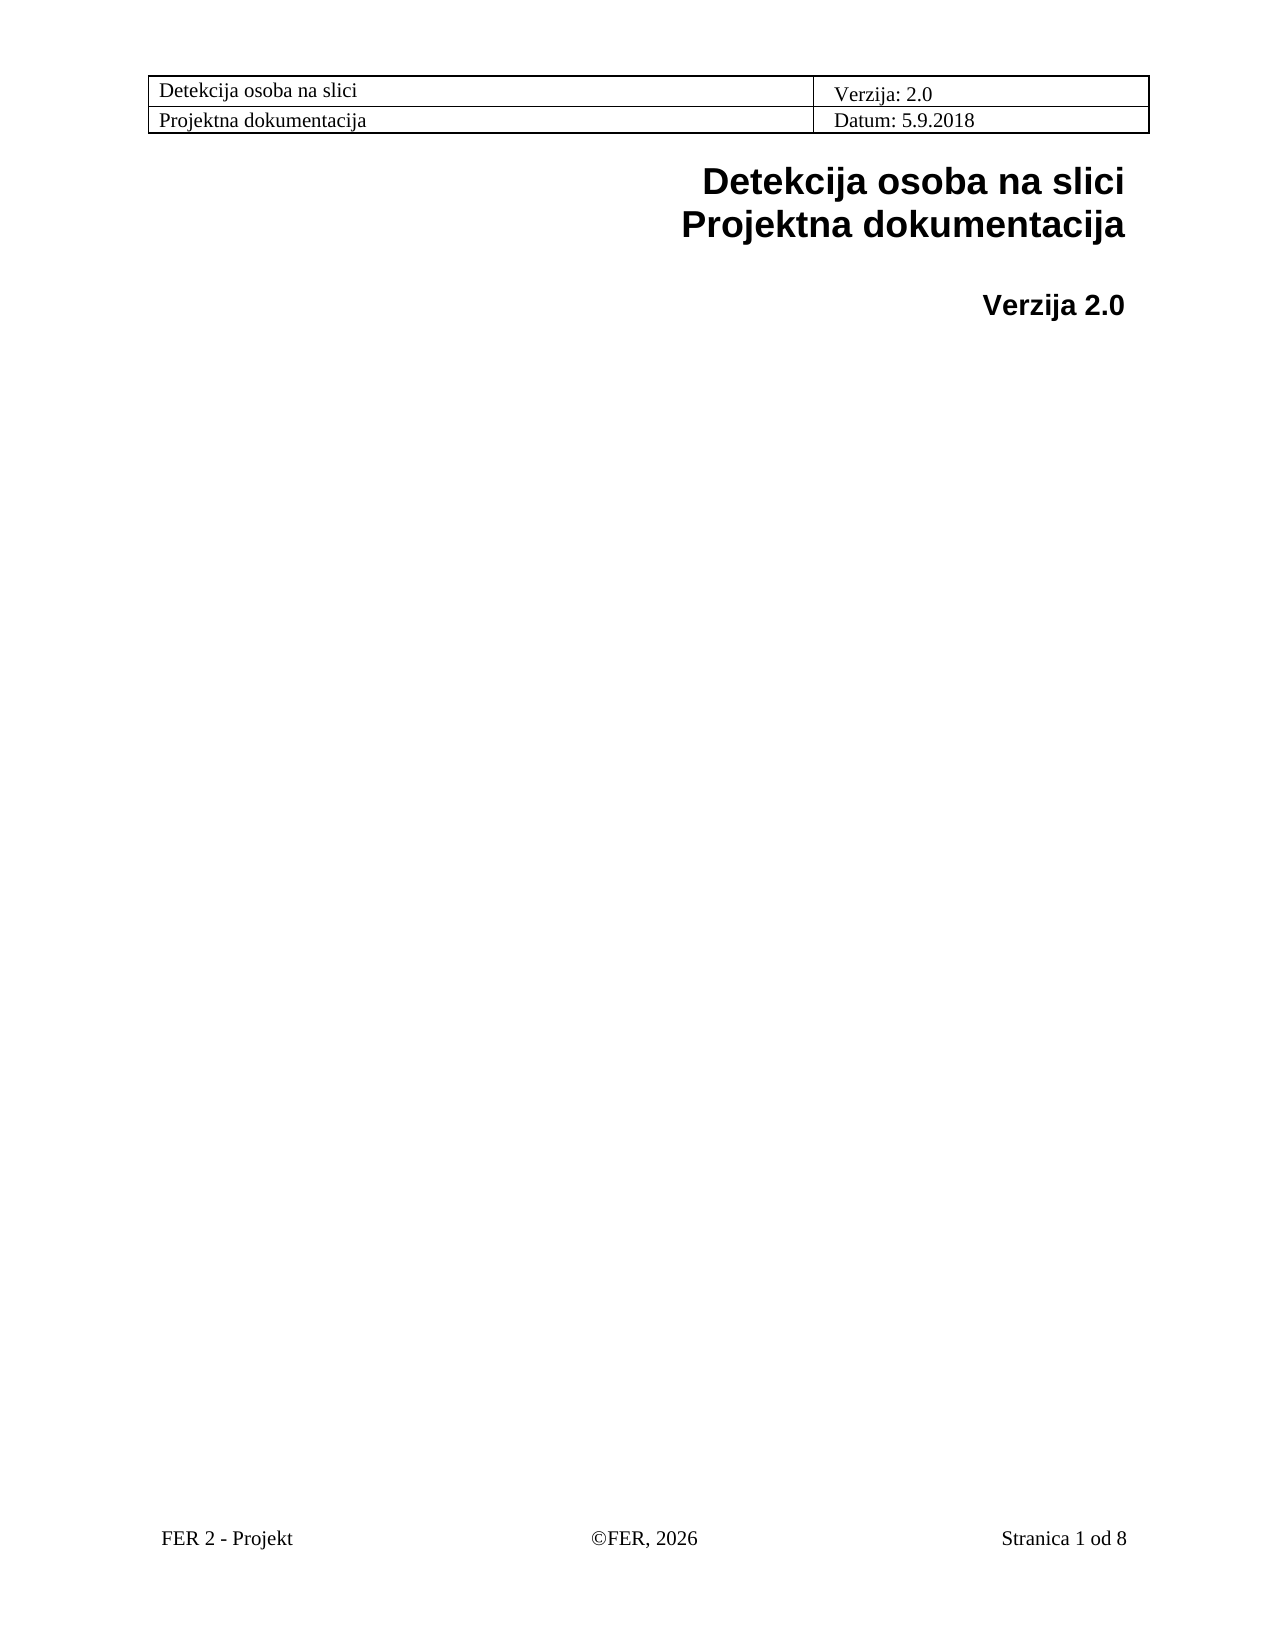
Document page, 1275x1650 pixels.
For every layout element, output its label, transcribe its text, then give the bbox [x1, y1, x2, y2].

subtitle Detekcija osoba na slici [150, 159, 1125, 202]
subtitle Projektna dokumentacija [150, 202, 1125, 245]
subtitle Verzija 2.0 [150, 288, 1125, 322]
